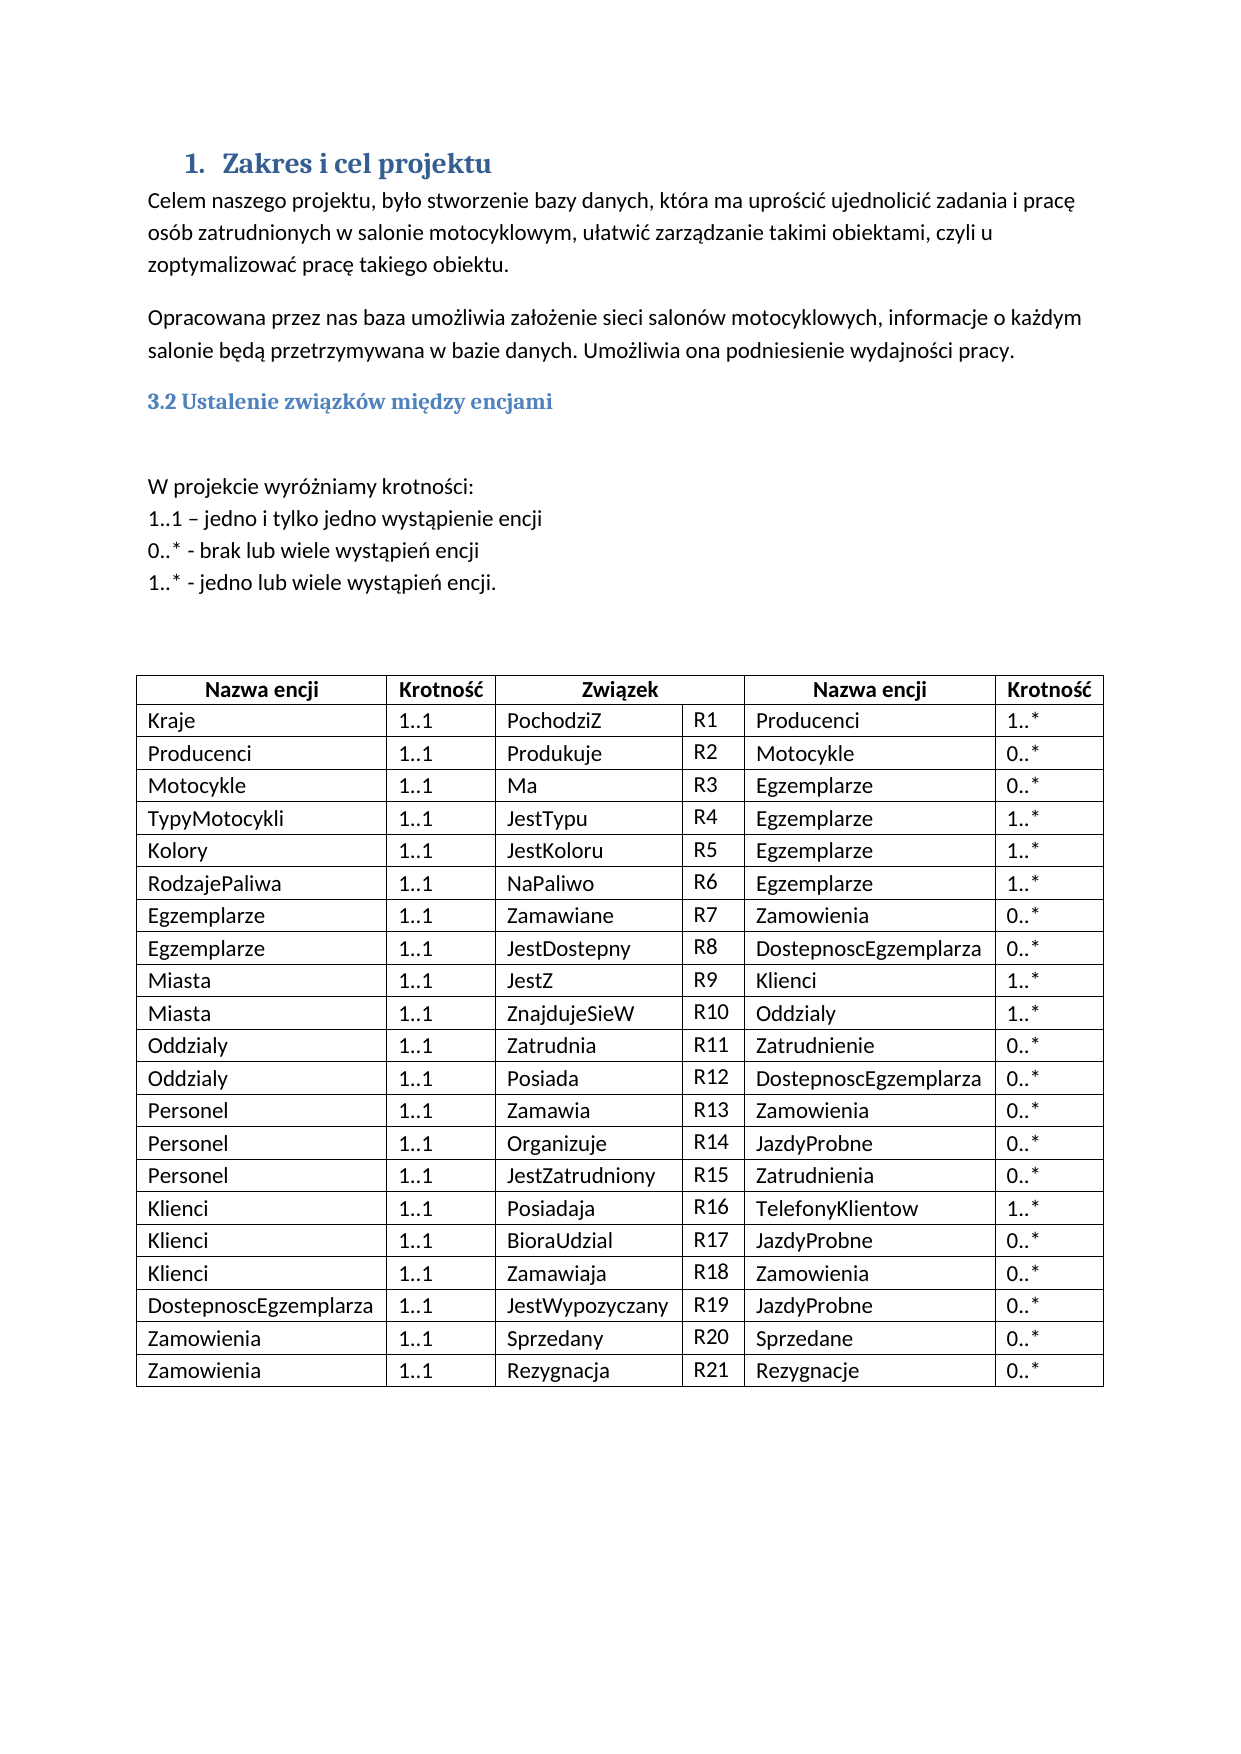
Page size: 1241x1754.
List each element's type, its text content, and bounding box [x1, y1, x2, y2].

table_cell Personel [137, 1127, 386, 1159]
table_cell Posiada [496, 1062, 682, 1094]
table_cell 0..* [996, 1030, 1103, 1061]
table_cell Zamowienia [137, 1355, 386, 1386]
table_cell R10 [683, 997, 744, 1029]
table_cell 1..1 [387, 932, 495, 964]
table_cell 1..1 [387, 1322, 495, 1354]
table_cell R13 [683, 1095, 744, 1126]
table_cell Oddzialy [745, 997, 995, 1029]
text W projekcie wyróżniamy krotności: 1..1 – jedno i tylko jedno wystąpienie encji 0..* - brak lub wiele wystąpień encji 1..* - jedno lub wiele wystąpień encji. [148, 472, 1093, 597]
table_cell R6 [683, 867, 744, 899]
table_cell Personel [137, 1095, 386, 1126]
table_cell Organizuje [496, 1127, 682, 1159]
table_cell 0..* [996, 1062, 1103, 1094]
table_cell JazdyProbne [745, 1225, 995, 1256]
table_cell JestZ [496, 965, 682, 996]
table_cell 1..* [996, 997, 1103, 1029]
table_cell 1..* [996, 1192, 1103, 1224]
table_cell Zamawiaja [496, 1257, 682, 1289]
table_cell Rezygnacje [745, 1355, 995, 1386]
table_header Krotność [387, 676, 495, 704]
table_header Krotność [996, 676, 1103, 704]
table_cell Zamawia [496, 1095, 682, 1126]
table_cell R15 [683, 1160, 744, 1191]
subtitle 3.2 Ustalenie związków między encjami [148, 389, 1093, 415]
table_cell 1..1 [387, 1225, 495, 1256]
table_cell 1..1 [387, 1062, 495, 1094]
table_cell Oddzialy [137, 1030, 386, 1061]
table_cell Sprzedany [496, 1322, 682, 1354]
table_cell 1..1 [387, 737, 495, 769]
table_cell 1..1 [387, 1257, 495, 1289]
table_cell 1..1 [387, 705, 495, 736]
table_cell R17 [683, 1225, 744, 1256]
table_cell 1..1 [387, 770, 495, 801]
table_cell R19 [683, 1290, 744, 1321]
table_cell PochodziZ [496, 705, 682, 736]
table_cell Zamowienia [745, 1257, 995, 1289]
table_cell R16 [683, 1192, 744, 1224]
table_cell Oddzialy [137, 1062, 386, 1094]
table_cell 1..* [996, 965, 1103, 996]
table_cell Zamawiane [496, 900, 682, 931]
text Opracowana przez nas baza umożliwia założenie sieci salonów motocyklowych, informacje o każdym salonie będą przetrzymywana w bazie danych. Umożliwia ona podniesienie wydajności pracy. [148, 303, 1093, 364]
table_cell 1..1 [387, 965, 495, 996]
text Celem naszego projektu, było stworzenie bazy danych, która ma uprościć ujednolicić zadania i pracę osób zatrudnionych w salonie motocyklowym, ułatwić zarządzanie takimi obiektami, czyli u zoptymalizować pracę takiego obiektu. [148, 186, 1093, 278]
table_cell DostepnoscEgzemplarza [745, 1062, 995, 1094]
table_cell JestTypu [496, 802, 682, 834]
table_cell Egzemplarze [137, 900, 386, 931]
table_cell 0..* [996, 1290, 1103, 1321]
table_cell DostepnoscEgzemplarza [137, 1290, 386, 1321]
table_cell R18 [683, 1257, 744, 1289]
table_cell Kolory [137, 835, 386, 866]
table_cell Zatrudnienie [745, 1030, 995, 1061]
table_cell Zamowienia [745, 1095, 995, 1126]
table_cell 0..* [996, 932, 1103, 964]
table_cell 1..1 [387, 802, 495, 834]
table_cell 0..* [996, 1257, 1103, 1289]
table_cell 1..1 [387, 1127, 495, 1159]
table_cell R9 [683, 965, 744, 996]
table_cell Egzemplarze [745, 802, 995, 834]
table_cell Produkuje [496, 737, 682, 769]
table_cell 1..1 [387, 997, 495, 1029]
table_cell Rezygnacja [496, 1355, 682, 1386]
table_cell 1..1 [387, 867, 495, 899]
table_cell Klienci [137, 1225, 386, 1256]
table_cell TypyMotocykli [137, 802, 386, 834]
table_cell DostepnoscEgzemplarza [745, 932, 995, 964]
table_cell R7 [683, 900, 744, 931]
table_cell 0..* [996, 900, 1103, 931]
table_header Nazwa encji [137, 676, 386, 704]
table_cell 1..1 [387, 900, 495, 931]
table_cell JestWypozyczany [496, 1290, 682, 1321]
table_cell JestKoloru [496, 835, 682, 866]
table_cell Ma [496, 770, 682, 801]
table_cell 1..1 [387, 1030, 495, 1061]
table_cell R2 [683, 737, 744, 769]
table_cell 1..* [996, 705, 1103, 736]
table_cell NaPaliwo [496, 867, 682, 899]
table_cell JazdyProbne [745, 1127, 995, 1159]
table_cell 1..* [996, 867, 1103, 899]
table_cell Egzemplarze [745, 867, 995, 899]
table_cell R20 [683, 1322, 744, 1354]
table_cell 1..1 [387, 1355, 495, 1386]
table_cell Producenci [137, 737, 386, 769]
table_cell Miasta [137, 965, 386, 996]
table_cell Miasta [137, 997, 386, 1029]
table_cell Klienci [137, 1192, 386, 1224]
table_cell JestZatrudniony [496, 1160, 682, 1191]
table_header Nazwa encji [745, 676, 995, 704]
table_cell R11 [683, 1030, 744, 1061]
table_cell 1..1 [387, 1095, 495, 1126]
table_cell 0..* [996, 1322, 1103, 1354]
table_cell Sprzedane [745, 1322, 995, 1354]
table_cell R5 [683, 835, 744, 866]
table_cell R1 [683, 705, 744, 736]
table_cell JazdyProbne [745, 1290, 995, 1321]
table_cell R4 [683, 802, 744, 834]
table_cell Klienci [137, 1257, 386, 1289]
table_cell Klienci [745, 965, 995, 996]
table_cell 0..* [996, 1095, 1103, 1126]
table_cell 0..* [996, 1225, 1103, 1256]
table_cell RodzajePaliwa [137, 867, 386, 899]
table_cell 1..1 [387, 1290, 495, 1321]
table_cell R3 [683, 770, 744, 801]
table_cell Zatrudnia [496, 1030, 682, 1061]
table_cell JestDostepny [496, 932, 682, 964]
table_cell BioraUdzial [496, 1225, 682, 1256]
table_cell Egzemplarze [137, 932, 386, 964]
table_cell Zatrudnienia [745, 1160, 995, 1191]
table_cell R14 [683, 1127, 744, 1159]
table_cell 1..1 [387, 1160, 495, 1191]
table_cell ZnajdujeSieW [496, 997, 682, 1029]
table_cell R21 [683, 1355, 744, 1386]
table_cell TelefonyKlientow [745, 1192, 995, 1224]
table_cell Motocykle [137, 770, 386, 801]
table_cell Zamowienia [137, 1322, 386, 1354]
table_header Związek [496, 676, 744, 704]
table_cell 1..* [996, 835, 1103, 866]
table_cell R8 [683, 932, 744, 964]
table_cell 0..* [996, 1355, 1103, 1386]
table_cell Kraje [137, 705, 386, 736]
table_cell 1..1 [387, 1192, 495, 1224]
table_cell 0..* [996, 1127, 1103, 1159]
table_cell Egzemplarze [745, 770, 995, 801]
subtitle Zakres i cel projektu [185, 148, 1093, 181]
table_cell Motocykle [745, 737, 995, 769]
table_cell Personel [137, 1160, 386, 1191]
table_cell 1..1 [387, 835, 495, 866]
table_cell 0..* [996, 737, 1103, 769]
table_cell Zamowienia [745, 900, 995, 931]
table_cell Posiadaja [496, 1192, 682, 1224]
table_cell 0..* [996, 1160, 1103, 1191]
table_cell 1..* [996, 802, 1103, 834]
table_cell Producenci [745, 705, 995, 736]
table_cell 0..* [996, 770, 1103, 801]
table_cell R12 [683, 1062, 744, 1094]
table_cell Egzemplarze [745, 835, 995, 866]
